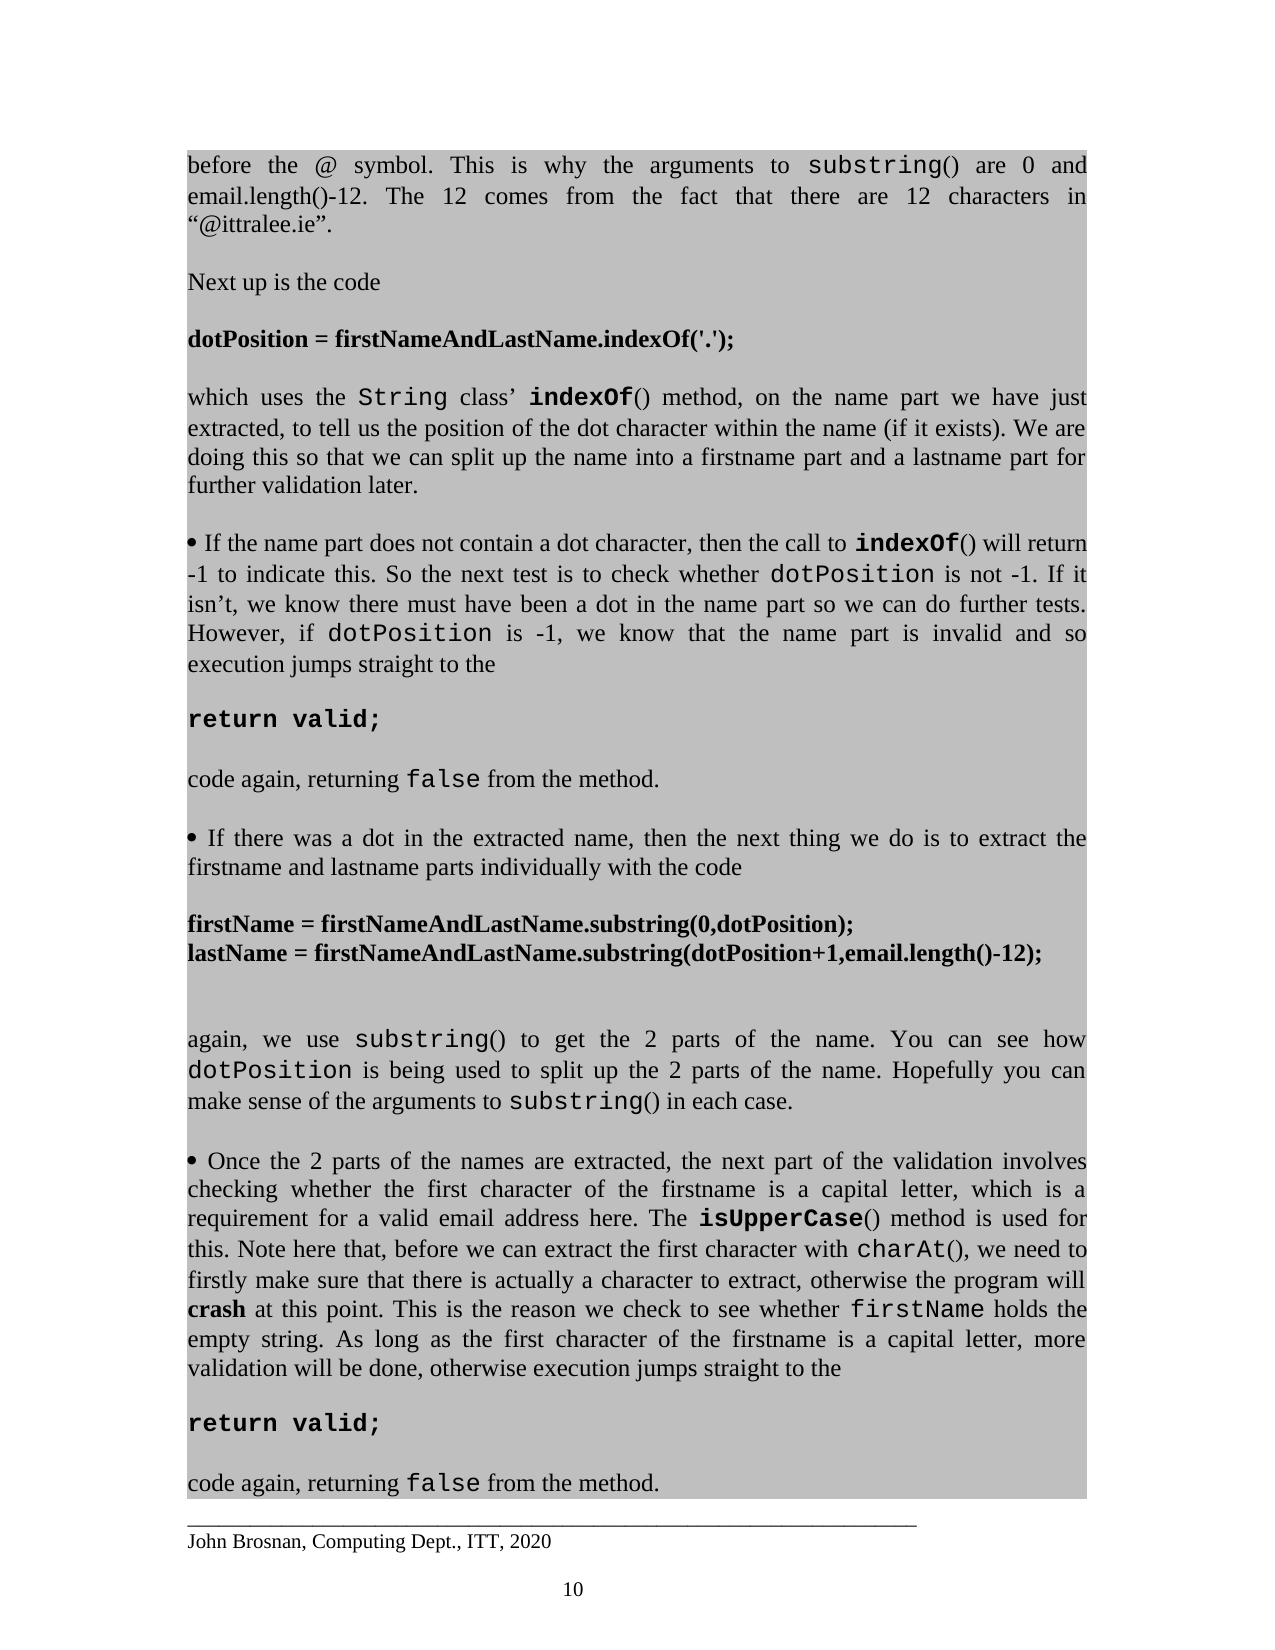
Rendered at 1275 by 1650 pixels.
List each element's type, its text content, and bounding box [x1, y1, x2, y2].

text code again, returning false from the method. [187, 1468, 1087, 1499]
text return valid; [187, 707, 1087, 735]
text dotPosition = firstNameAndLastName.indexOf('.'); [187, 324, 1087, 353]
text code again, returning false from the method. [187, 764, 1087, 794]
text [187, 150, 1087, 238]
text which uses the String class’ indexOf() method, on the name part we have just extracted, to tell us the position of the dot character within the name (if it exists). We are doing this so that we can split up the name into a firstname part and a lastname part for further validation later. [187, 382, 1087, 499]
text again, we use substring() to get the 2 parts of the name. You can see how dotPosition is being used to split up the 2 parts of the name. Hopefully you can make sense of the arguments to substring() in each case. [187, 1024, 1087, 1117]
text return valid; [187, 1411, 1087, 1439]
text If the name part does not contain a dot character, then the call to indexOf() will return -1 to indicate this. So the next test is to check whether dotPosition is not -1. If it isn’t, we know there must have been a dot in the name part so we can do further tests. However, if dotPosition is -1, we know that the name part is invalid and so execution jumps straight to the [187, 528, 1087, 678]
text firstName = firstNameAndLastName.substring(0,dotPosition); [187, 909, 1087, 938]
text If there was a dot in the extracted name, then the next thing we do is to extract the firstname and lastname parts individually with the code [187, 823, 1087, 881]
text Once the 2 parts of the names are extracted, the next part of the validation involves checking whether the first character of the firstname is a capital letter, which is a requirement for a valid email address here. The isUpperCase() method is used for this. Note here that, before we can extract the first character with charAt(), we need to firstly make sure that there is actually a character to extract, otherwise the program will crash at this point. This is the reason we check to see whether firstName holds the empty string. As long as the first character of the firstname is a capital letter, more validation will be done, otherwise execution jumps straight to the [187, 1146, 1087, 1382]
text Next up is the code [187, 267, 1087, 296]
text lastName = firstNameAndLastName.substring(dotPosition+1,email.length()-12); [187, 938, 1087, 967]
